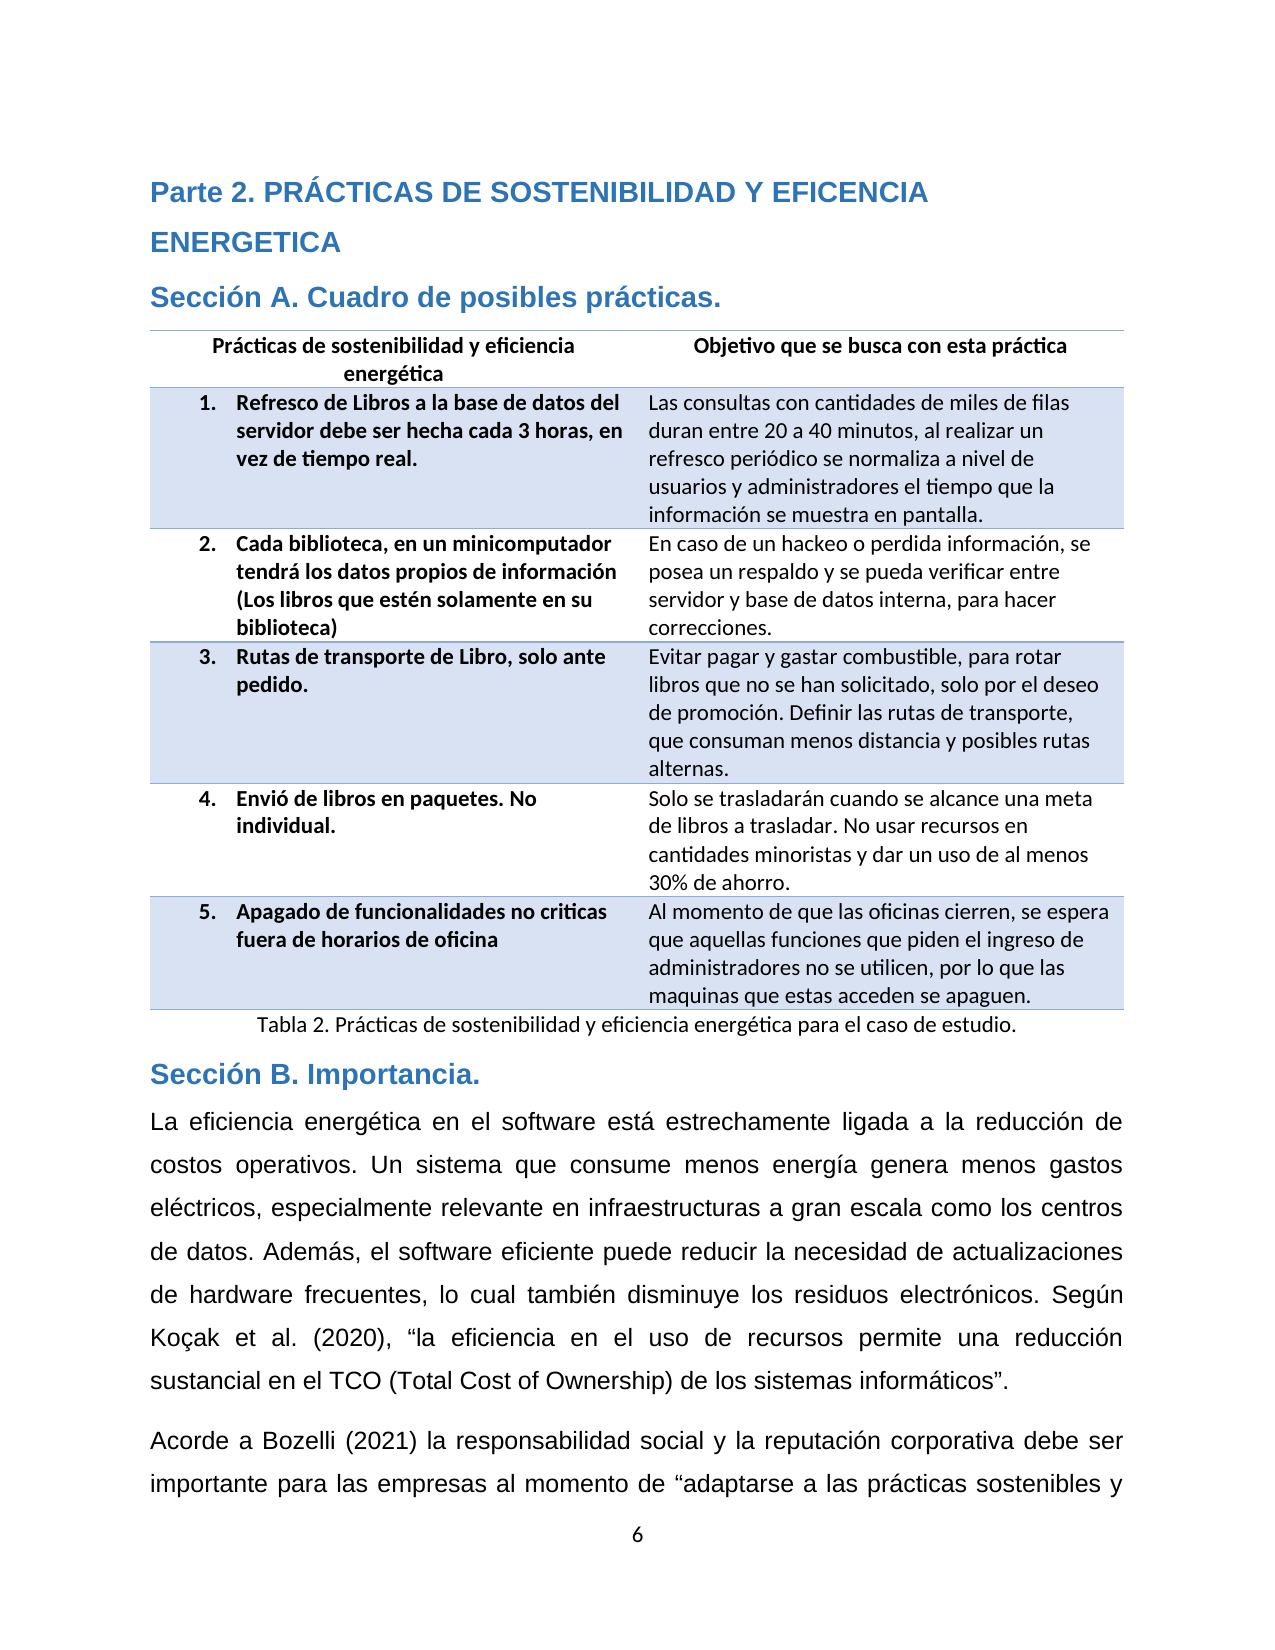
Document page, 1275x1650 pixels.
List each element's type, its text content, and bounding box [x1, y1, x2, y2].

table_cell Rutas de transporte de Libro, solo ante pedido. [150, 643, 637, 783]
table_cell Las consultas con cantidades de miles de filas duran entre 20 a 40 minutos, al realizar un refresco periódico se normaliza a nivel de usuarios y administradores el tiempo que la información se muestra en pantalla. [637, 388, 1124, 528]
subtitle Sección B. Importancia. [150, 1057, 1125, 1090]
text Tabla 2. Prácticas de sostenibilidad y eficiencia energética para el caso de estudio. [150, 1010, 1125, 1038]
table_cell Al momento de que las oficinas cierren, se espera que aquellas funciones que piden el ingreso de administradores no se utilicen, por lo que las maquinas que estas acceden se apaguen. [637, 897, 1124, 1009]
subtitle Parte 2. PRÁCTICAS DE SOSTENIBILIDAD Y EFICENCIA ENERGETICA [150, 175, 1125, 259]
table_cell Cada biblioteca, en un minicomputador tendrá los datos propios de información (Los libros que estén solamente en su biblioteca) [150, 529, 637, 641]
text La eficiencia energética en el software está estrechamente ligada a la reducción de costos operativos. Un sistema que consume menos energía genera menos gastos eléctricos, especialmente relevante en infraestructuras a gran escala como los centros de datos. Además, el software eficiente puede reducir la necesidad de actualizaciones de hardware frecuentes, lo cual también disminuye los residuos electrónicos. Según Koçak et al. (2020), “la eficiencia en el uso de recursos permite una reducción sustancial en el TCO (Total Cost of Ownership) de los sistemas informáticos”. [150, 1107, 1125, 1394]
table_header Objetivo que se busca con esta práctica [637, 331, 1124, 387]
subtitle Sección A. Cuadro de posibles prácticas. [150, 280, 1125, 313]
table_cell Refresco de Libros a la base de datos del servidor debe ser hecha cada 3 horas, en vez de tiempo real. [150, 388, 637, 528]
table_header Prácticas de sostenibilidad y eficiencia energética [150, 331, 637, 387]
table_cell Evitar pagar y gastar combustible, para rotar libros que no se han solicitado, solo por el deseo de promoción. Definir las rutas de transporte, que consuman menos distancia y posibles rutas alternas. [637, 643, 1124, 783]
table_cell Envió de libros en paquetes. No individual. [150, 784, 637, 896]
table_cell Solo se trasladarán cuando se alcance una meta de libros a trasladar. No usar recursos en cantidades minoristas y dar un uso de al menos 30% de ahorro. [637, 784, 1124, 896]
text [150, 1426, 1125, 1497]
table_cell Apagado de funcionalidades no criticas fuera de horarios de oficina [150, 897, 637, 1009]
table_cell En caso de un hackeo o perdida información, se posea un respaldo y se pueda verificar entre servidor y base de datos interna, para hacer correcciones. [637, 529, 1124, 641]
